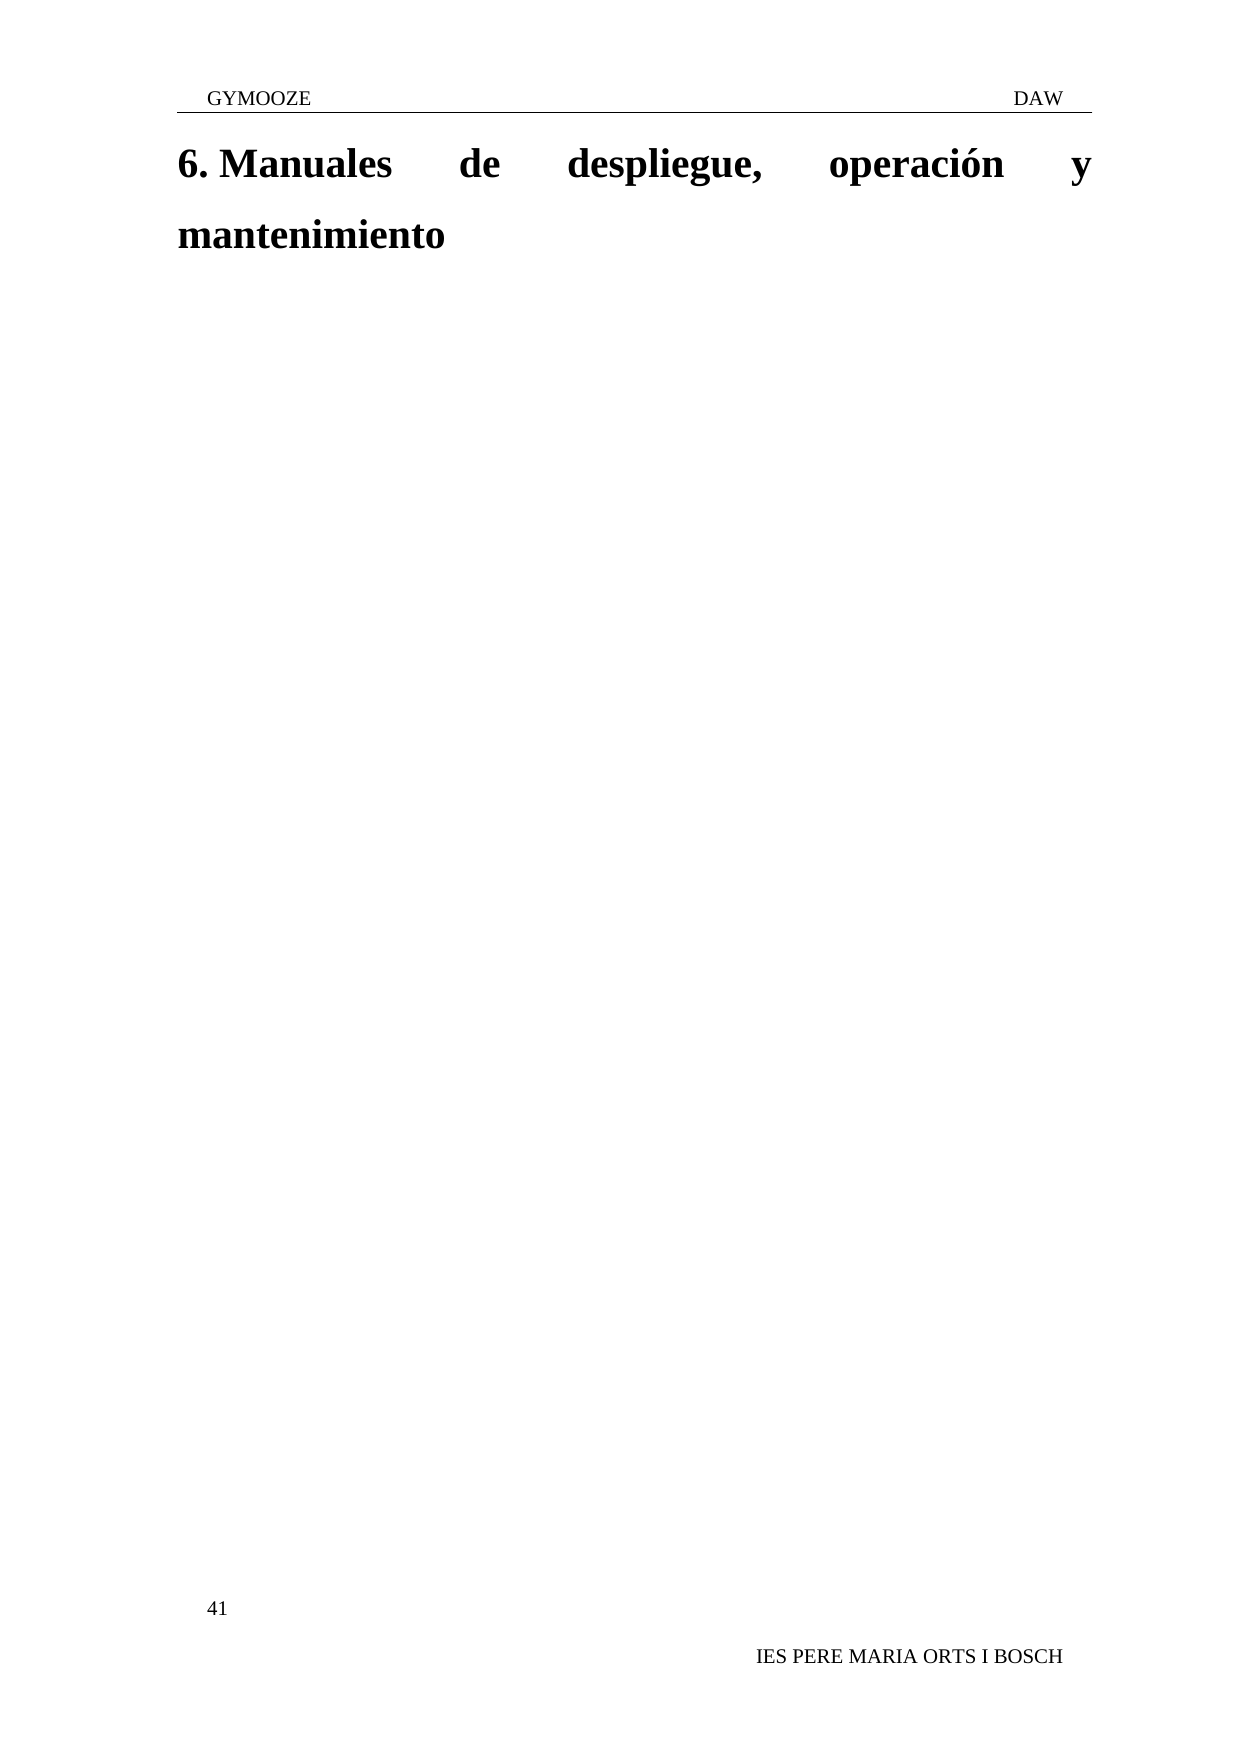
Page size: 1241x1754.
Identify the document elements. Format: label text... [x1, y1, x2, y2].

text Manuales de despliegue, operación y mantenimiento [177, 138, 1092, 258]
